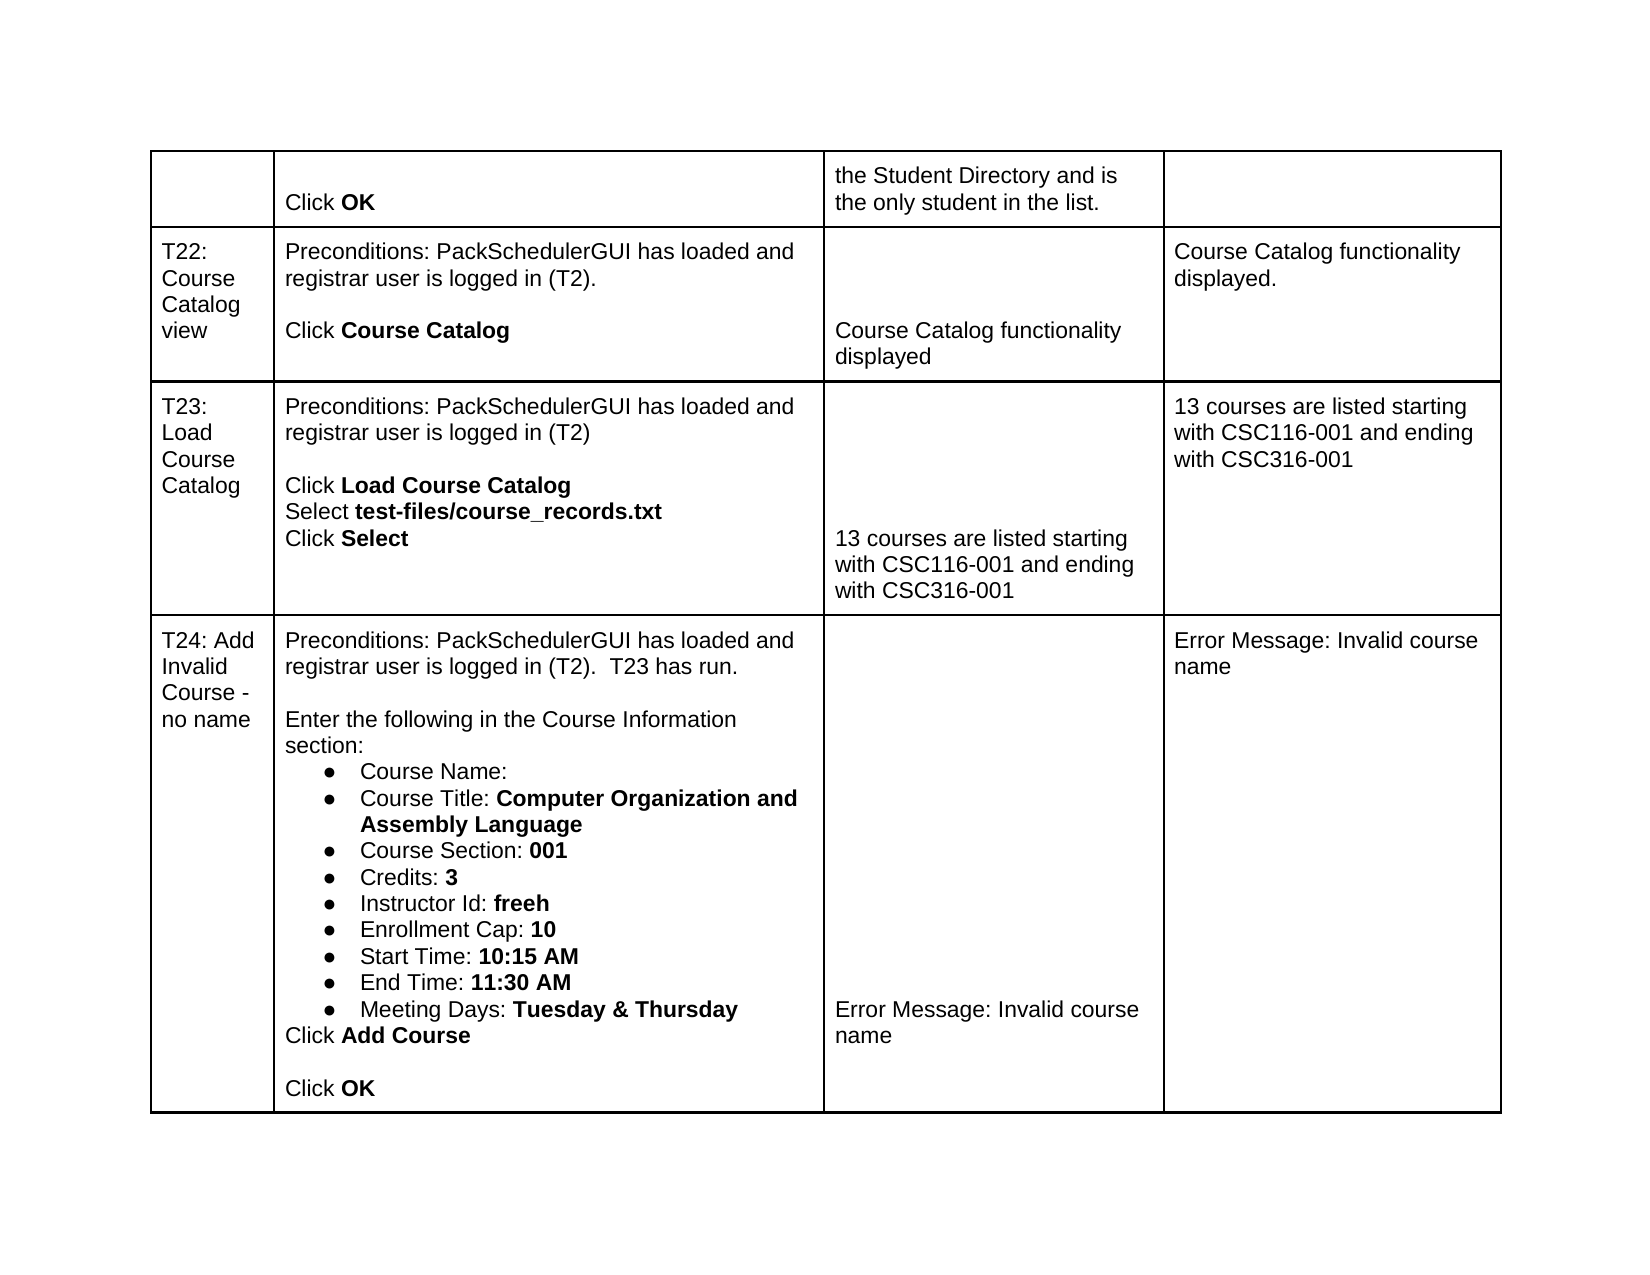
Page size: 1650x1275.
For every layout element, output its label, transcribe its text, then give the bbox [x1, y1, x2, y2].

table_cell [275, 152, 823, 226]
table_cell Preconditions: PackSchedulerGUI has loaded and registrar user is logged in (T2). T23 has run. Enter the following in the Course Information section: Course Name: Course Title: Computer Organization and Assembly Language Course Section: 001 Credits: 3 Instructor Id: freeh Enrollment Cap: 10 Start Time: 10:15 AM End Time: 11:30 AM Meeting Days: Tuesday & Thursday Click Add Course Click OK [275, 616, 823, 1111]
table_cell 13 courses are listed starting with CSC116-001 and ending with CSC316-001 [825, 383, 1163, 614]
table_cell 13 courses are listed starting with CSC116-001 and ending with CSC316-001 [1165, 383, 1500, 614]
table_cell T23: Load Course Catalog [152, 383, 273, 614]
table_cell Course Catalog functionality displayed [825, 228, 1163, 380]
table_cell T22: Course Catalog view [152, 228, 273, 380]
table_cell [1165, 152, 1500, 226]
table_cell Error Message: Invalid course name [825, 616, 1163, 1111]
table_cell Course Catalog functionality displayed. [1165, 228, 1500, 380]
table_cell Error Message: Invalid course name [1165, 616, 1500, 1111]
table_cell Preconditions: PackSchedulerGUI has loaded and registrar user is logged in (T2) Click Load Course Catalog Select test-files/course_records.txt Click Select [275, 383, 823, 614]
table_cell T24: Add Invalid Course - no name [152, 616, 273, 1111]
table_cell Preconditions: PackSchedulerGUI has loaded and registrar user is logged in (T2). Click Course Catalog [275, 228, 823, 380]
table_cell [825, 152, 1163, 226]
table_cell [152, 152, 273, 226]
